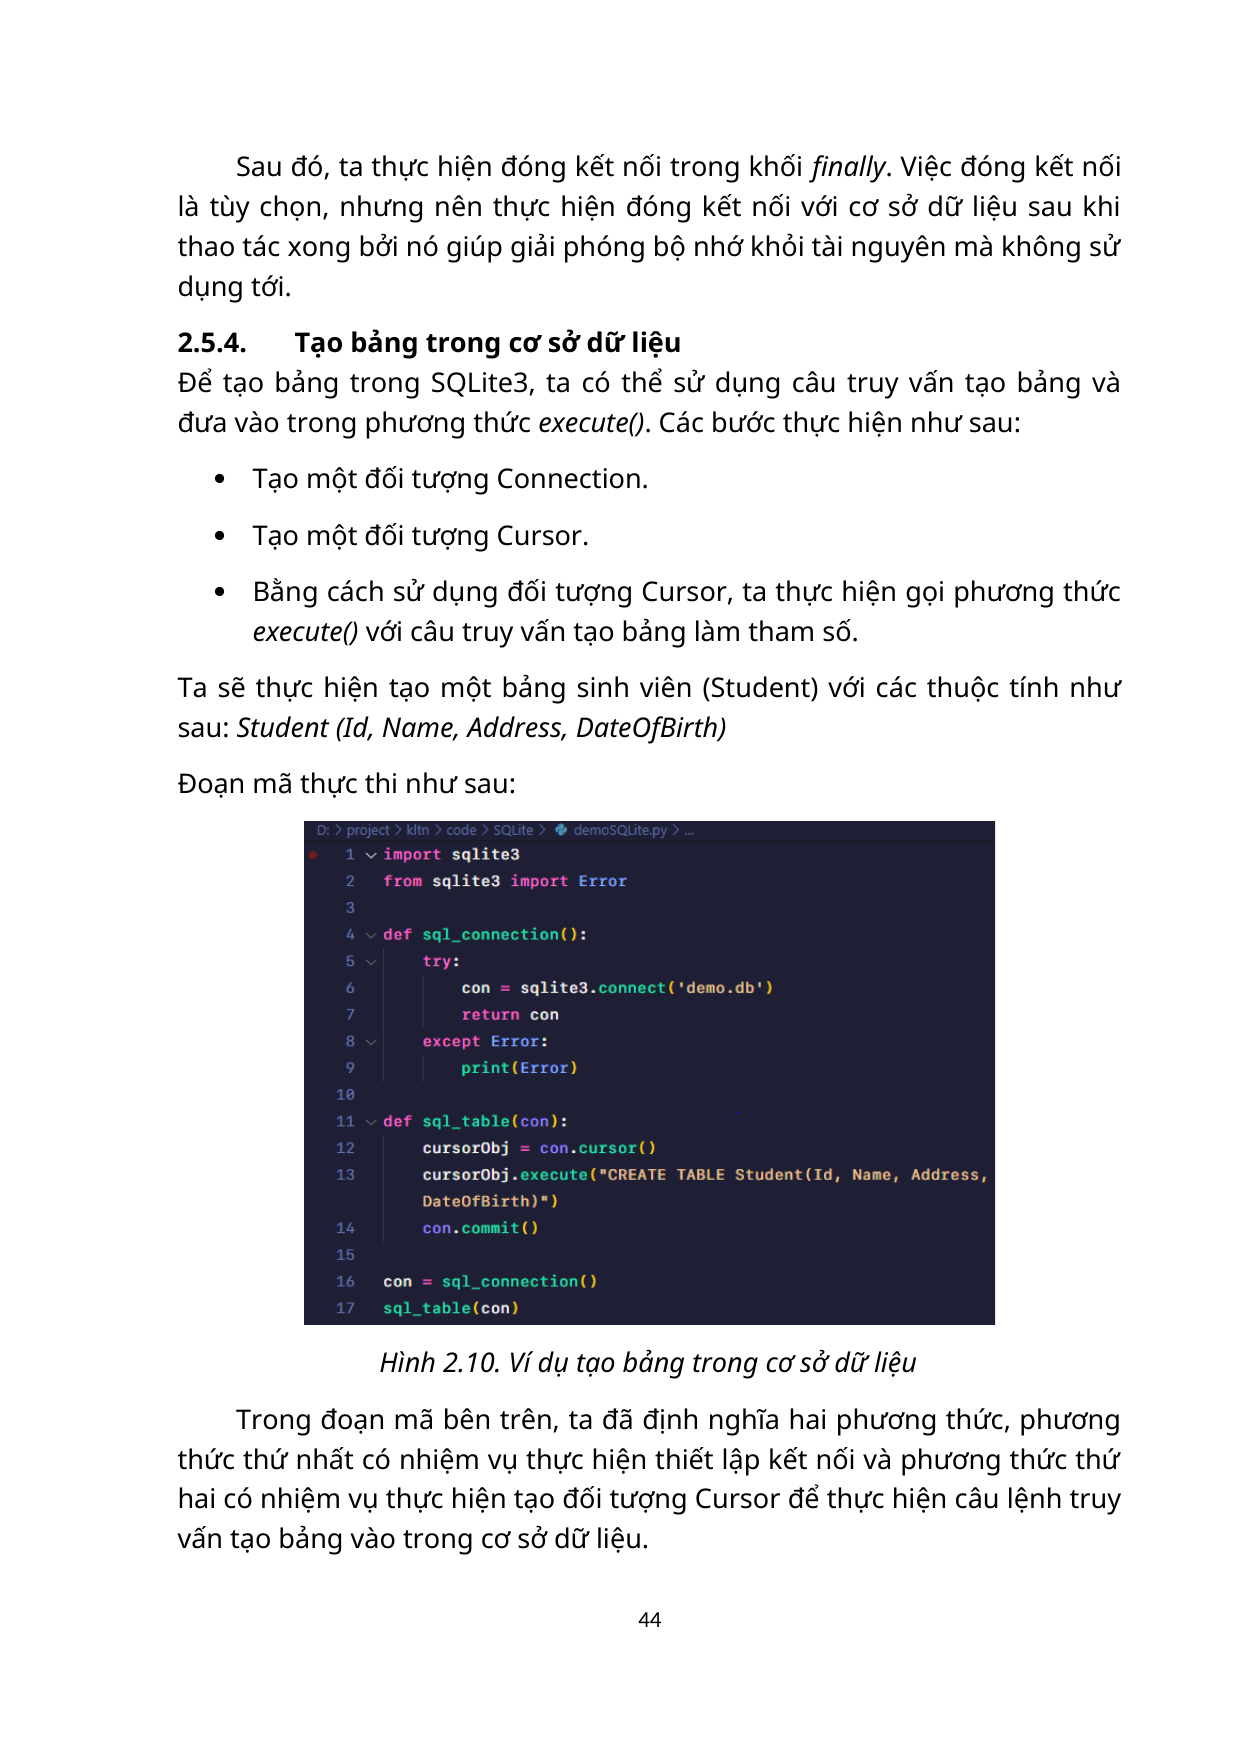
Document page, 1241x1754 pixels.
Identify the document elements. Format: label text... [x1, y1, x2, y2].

subtitle 2.5.4. Tạo bảng trong cơ sở dữ liệu [177, 323, 1122, 360]
text Ta sẽ thực hiện tạo một bảng sinh viên (Student) với các thuộc tính như sau: Student (Id, Name, Address, DateOfBirth) [177, 669, 1122, 745]
text Để tạo bảng trong SQLite3, ta có thể sử dụng câu truy vấn tạo bảng và đưa vào trong phương thức execute(). Các bước thực hiện như sau: [177, 363, 1122, 440]
list Tạo một đối tượng Connection. [215, 459, 1122, 496]
text Trong đoạn mã bên trên, ta đã định nghĩa hai phương thức, phương thức thứ nhất có nhiệm vụ thực hiện thiết lập kết nối và phương thức thứ hai có nhiệm vụ thực hiện tạo đối tượng Cursor để thực hiện câu lệnh truy vấn tạo bảng vào trong cơ sở dữ liệu. [177, 1400, 1122, 1557]
text Đoạn mã thực thi như sau: [177, 765, 1122, 802]
list Bằng cách sử dụng đối tượng Cursor, ta thực hiện gọi phương thức execute() với câu truy vấn tạo bảng làm tham số. [215, 572, 1122, 649]
text Sau đó, ta thực hiện đóng kết nối trong khối finally. Việc đóng kết nối là tùy chọn, nhưng nên thực hiện đóng kết nối với cơ sở dữ liệu sau khi thao tác xong bởi nó giúp giải phóng bộ nhớ khỏi tài nguyên mà không sử dụng tới. [177, 148, 1122, 304]
list Tạo một đối tượng Cursor. [215, 516, 1122, 553]
picture [304, 821, 996, 1325]
text Hình 2.10. Ví dụ tạo bảng trong cơ sở dữ liệu [177, 1344, 1122, 1381]
